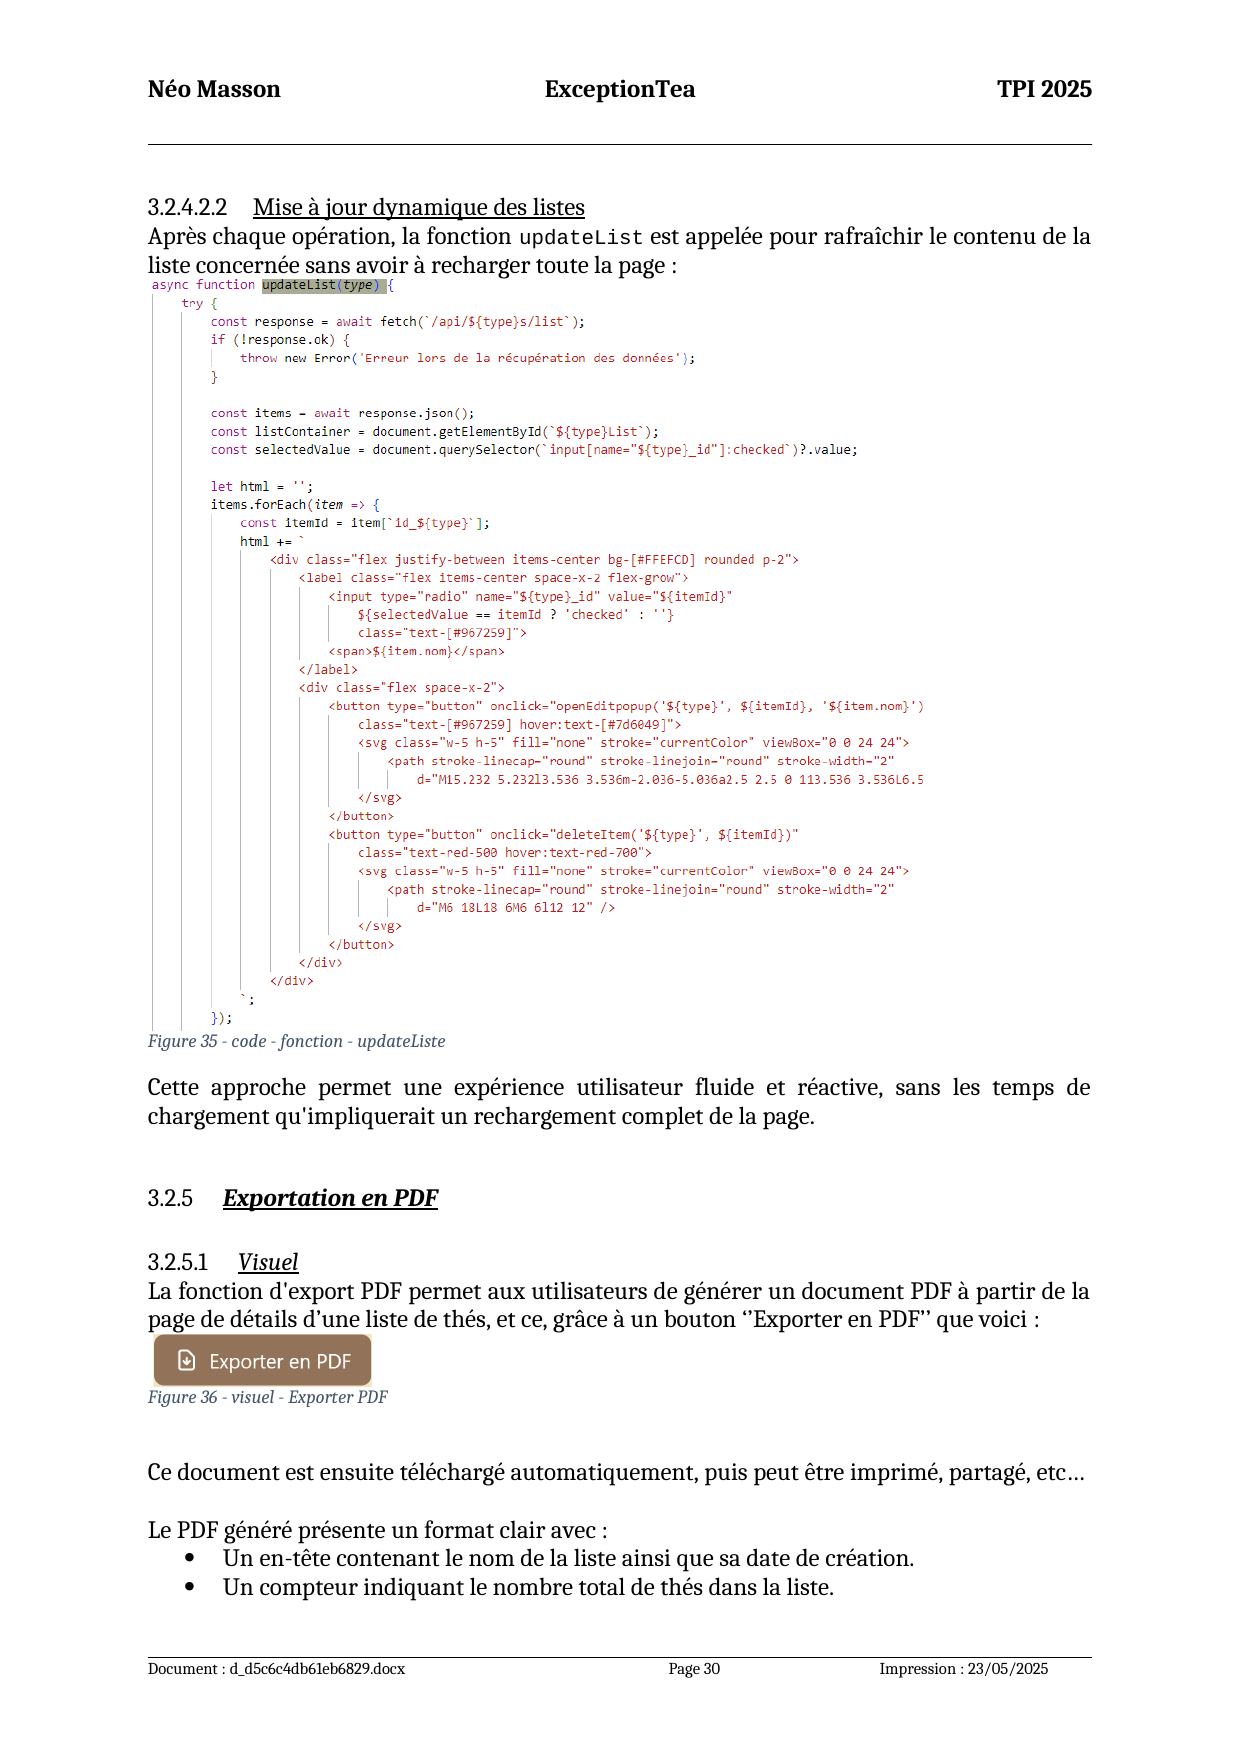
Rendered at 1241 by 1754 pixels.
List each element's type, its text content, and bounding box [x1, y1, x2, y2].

list Ce document est ensuite téléchargé automatiquement, puis peut être imprimé, partagé, etc… [148, 1429, 1092, 1487]
subtitle Mise à jour dynamique des listes [148, 193, 1092, 222]
subtitle Visuel [148, 1248, 1092, 1277]
list Après chaque opération, la fonction updateList est appelée pour rafraîchir le contenu de la liste concernée sans avoir à recharger toute la page : [148, 222, 1092, 279]
text Figure 36 - visuel - Exporter PDF [148, 1387, 1092, 1408]
text Figure 35 - code - fonction - updateListe [148, 1031, 1092, 1052]
subtitle Exportation en PDF [148, 1184, 1092, 1213]
list La fonction d'export PDF permet aux utilisateurs de générer un document PDF à partir de la page de détails d’une liste de thés, et ce, grâce à un bouton ‘’Exporter en PDF’’ que voici : [148, 1277, 1092, 1334]
picture [153, 1334, 372, 1387]
list Un en-tête contenant le nom de la liste ainsi que sa date de création. [185, 1544, 1092, 1573]
list Un compteur indiquant le nombre total de thés dans la liste. [185, 1573, 1092, 1602]
list Le PDF généré présente un format clair avec : [148, 1516, 1092, 1544]
list Cette approche permet une expérience utilisateur fluide et réactive, sans les temps de chargement qu'impliquerait un rechargement complet de la page. [148, 1073, 1092, 1131]
picture [147, 279, 923, 1031]
